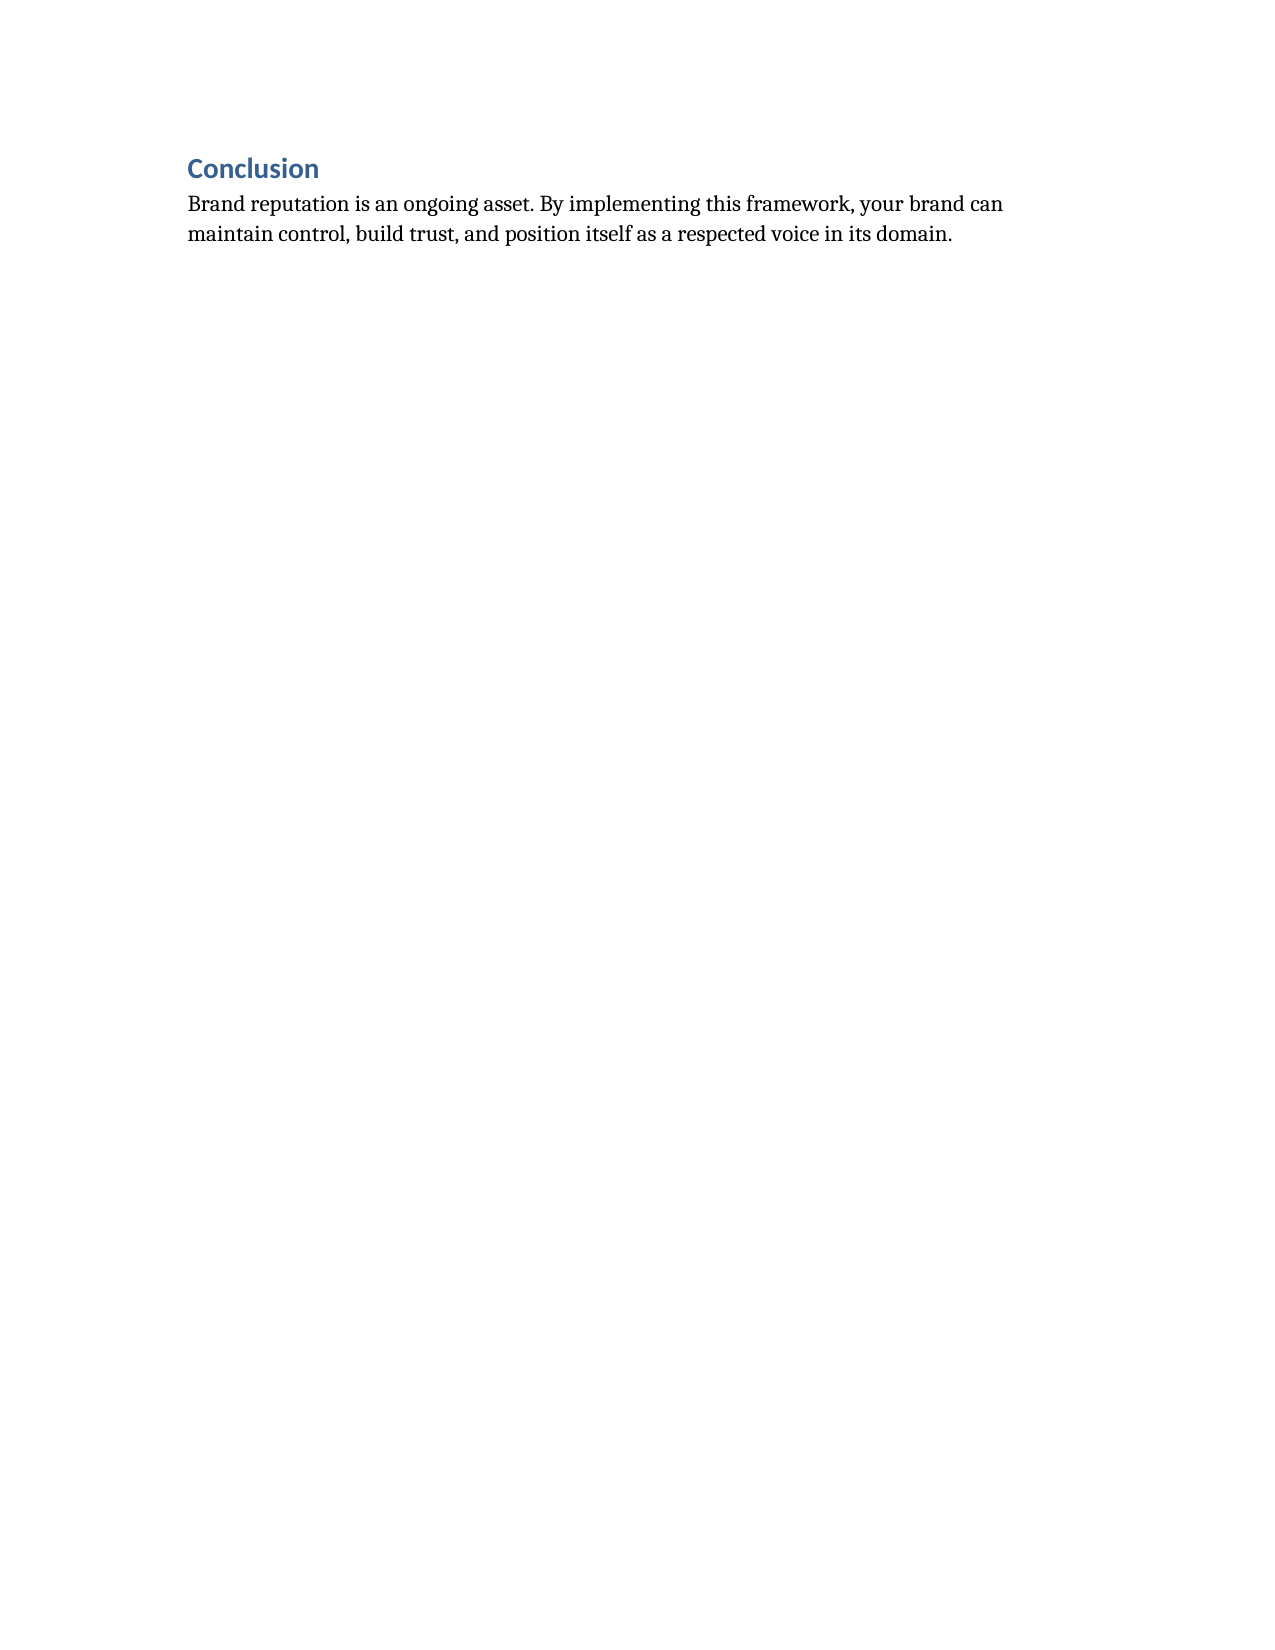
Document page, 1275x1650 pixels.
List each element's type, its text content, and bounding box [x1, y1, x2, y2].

subtitle Conclusion [187, 150, 1087, 186]
text Brand reputation is an ongoing asset. By implementing this framework, your brand can maintain control, build trust, and position itself as a respected voice in its domain. [187, 191, 1087, 247]
